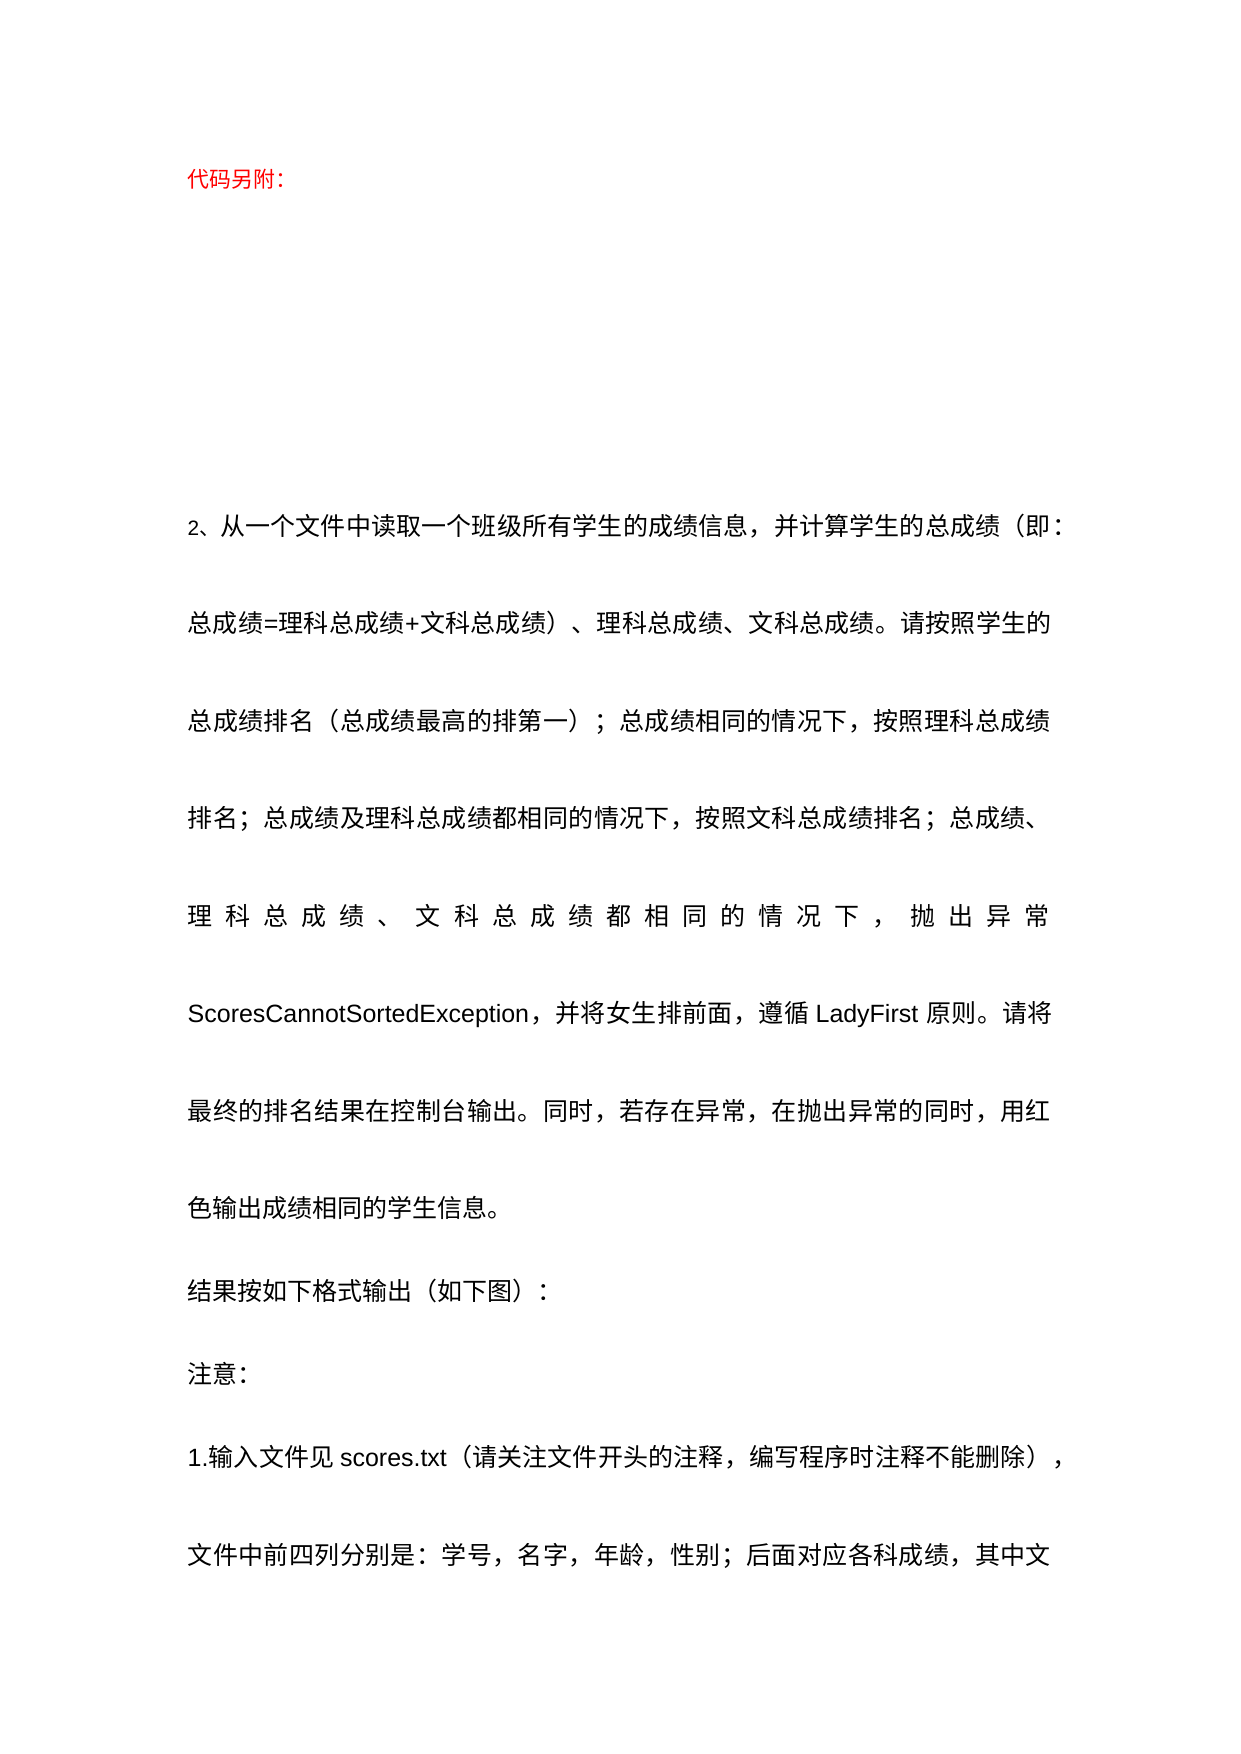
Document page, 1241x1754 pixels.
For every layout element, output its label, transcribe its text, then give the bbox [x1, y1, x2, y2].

list 注意： [187, 1340, 1053, 1405]
list 从一个文件中读取一个班级所有学生的成绩信息，并计算学生的总成绩（即：总成绩=理科总成绩+文科总成绩）、理科总成绩、文科总成绩。请按照学生的总成绩排名（总成绩最高的排第一）；总成绩相同的情况下，按照理科总成绩排名；总成绩及理科总成绩都相同的情况下，按照文科总成绩排名；总成绩、理 科 总 成 绩 、 文 科 总 成 绩 都 相 同 的 情 况 下 ， 抛 出 异 常 ScoresCannotSortedException，并将女生排前面，遵循 LadyFirst 原则。请将最终的排名结果在控制台输出。同时，若存在异常，在抛出异常的同时，用红色输出成绩相同的学生信息。 [187, 492, 1053, 1239]
list 结果按如下格式输出（如下图）： [187, 1257, 1053, 1322]
text 代码另附： [187, 162, 1053, 194]
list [187, 1423, 1053, 1586]
